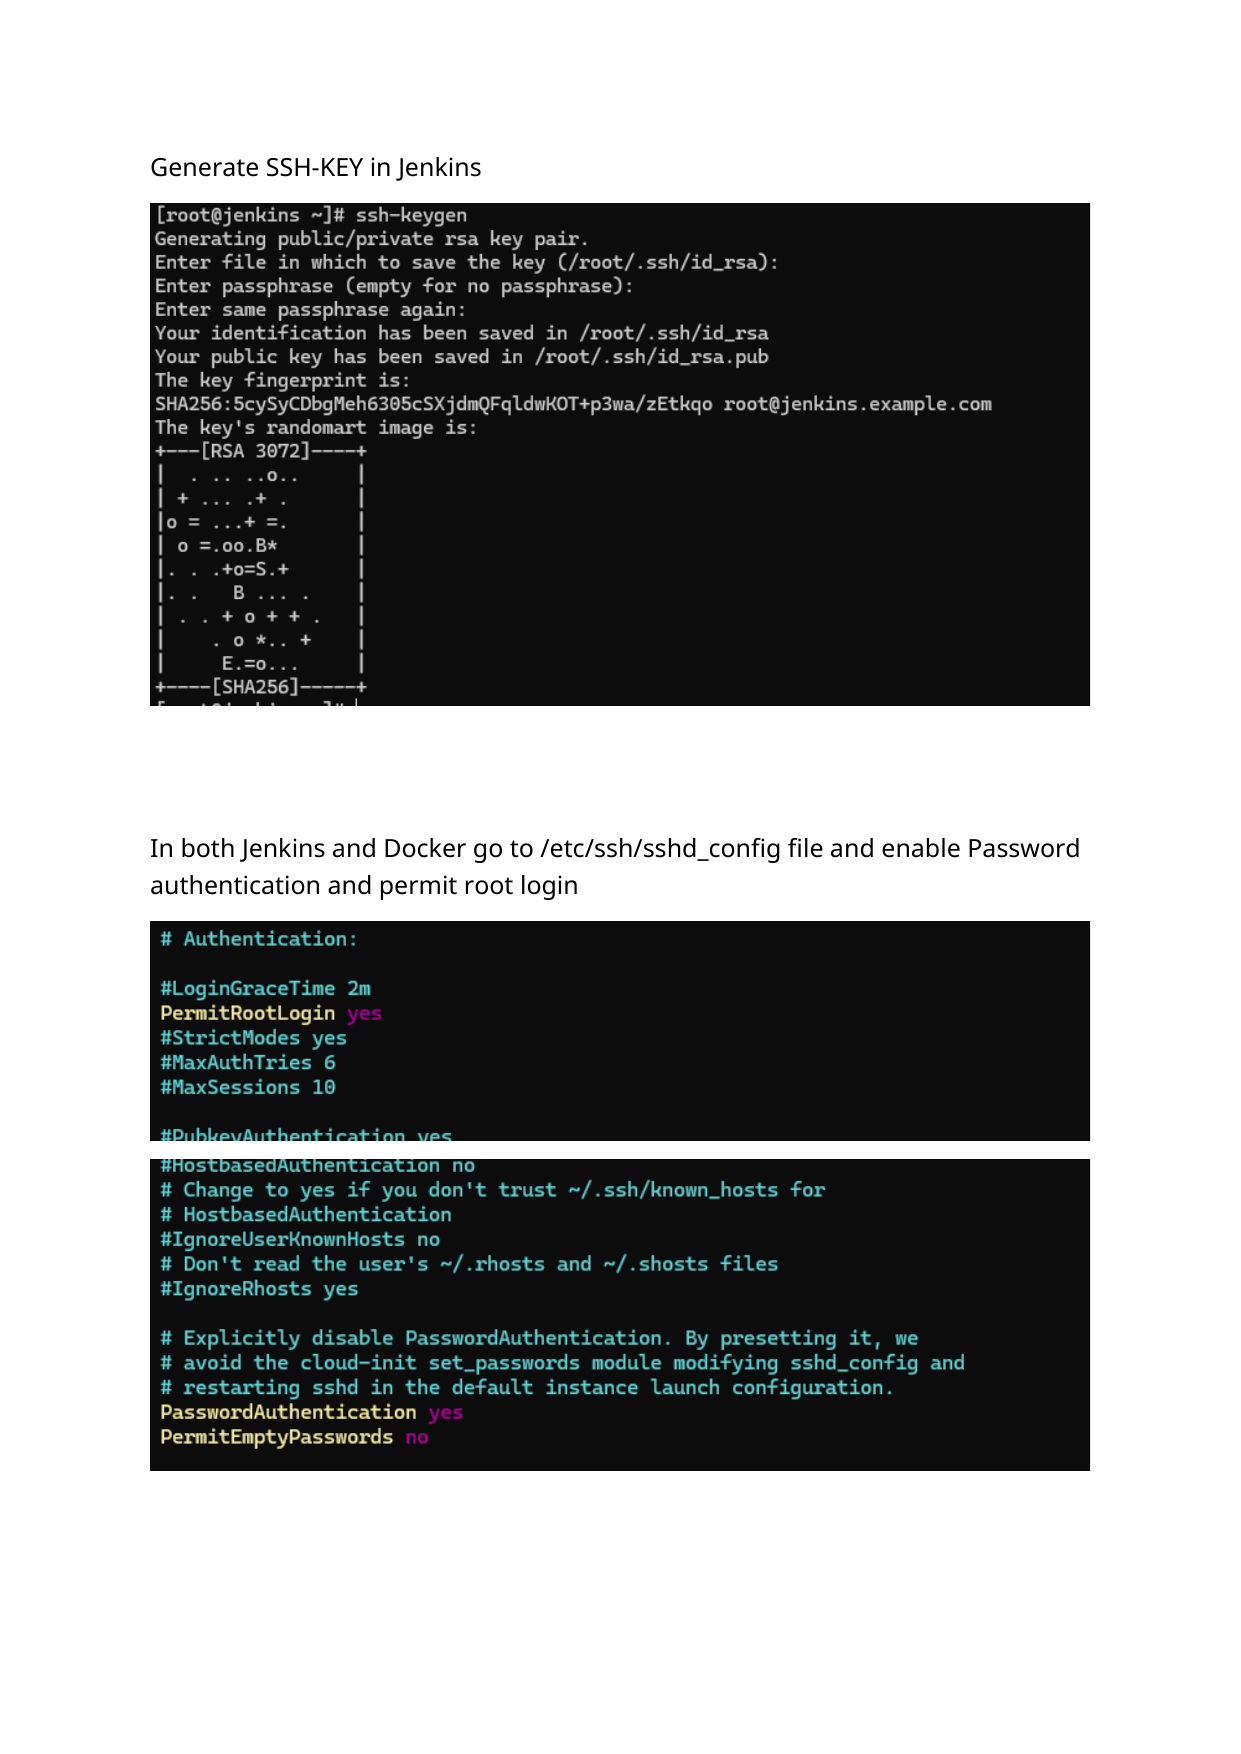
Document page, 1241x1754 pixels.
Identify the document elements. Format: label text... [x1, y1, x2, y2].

picture [150, 1159, 1091, 1471]
text In both Jenkins and Docker go to /etc/ssh/sshd_config file and enable Password authentication and permit root login [150, 831, 1090, 902]
text Generate SSH-KEY in Jenkins [150, 150, 1090, 184]
picture [150, 203, 1091, 706]
picture [150, 921, 1091, 1141]
